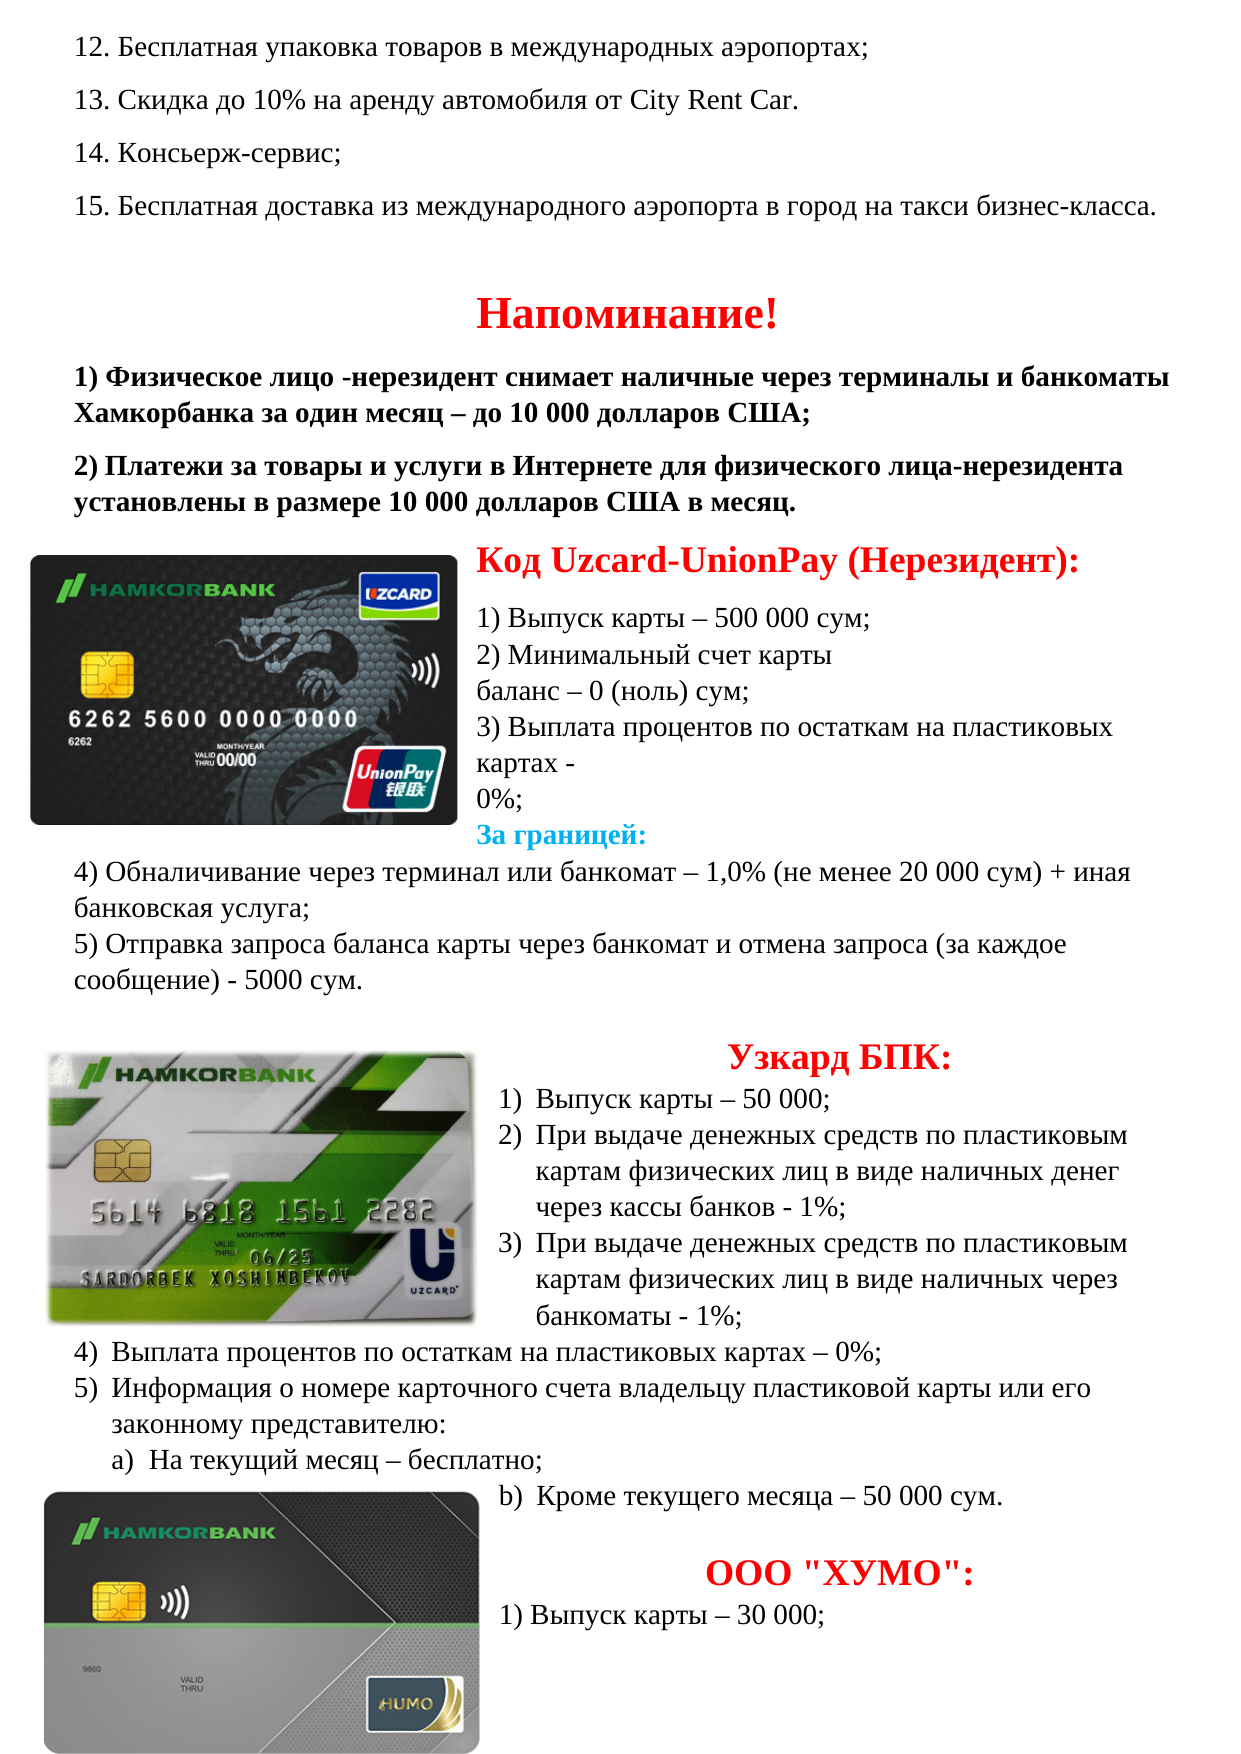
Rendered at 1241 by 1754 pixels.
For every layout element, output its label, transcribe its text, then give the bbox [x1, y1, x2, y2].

text 13. Скидка до 10% на аренду автомобиля от City Rent Car. [74, 82, 1181, 116]
text 1) Выпуск карты – 30 000; [480, 1597, 1181, 1631]
list При выдаче денежных средств по пластиковым картам физических лиц в виде наличных через банкоматы - 1%; [74, 1226, 1181, 1331]
text 15. Бесплатная доставка из международного аэропорта в город на такси бизнес-класса. [74, 188, 1181, 222]
list Информация о номере карточного счета владельцу пластиковой карты или его законному представителю: [74, 1370, 1181, 1440]
picture [30, 555, 458, 825]
text Код Uzcard-UnionPay (Нерезидент): [74, 537, 1181, 581]
list Выпуск карты – 50 000; [477, 1081, 1181, 1114]
text Напоминание! [74, 286, 1181, 339]
text 5) Отправка запроса баланса карты через банкомат и отмена запроса (за каждое сообщение) - 5000 сум. [74, 926, 1181, 996]
text 0%; [458, 781, 1181, 815]
text 4) Обналичивание через терминал или банкомат – 1,0% (не менее 20 000 сум) + иная банковская услуга; [74, 854, 1181, 923]
text 12. Бесплатная упаковка товаров в международных аэропортах; [74, 29, 1181, 63]
list При выдаче денежных средств по пластиковым картам физических лиц в виде наличных денег через кассы банков - 1%; [477, 1117, 1181, 1223]
text 1) Выпуск карты – 500 000 сум; [458, 601, 1181, 634]
text 14. Консьерж-сервис; [74, 135, 1181, 169]
text ООО "ХУМО": [480, 1551, 1181, 1594]
text 1) Физическое лицо -нерезидент снимает наличные через терминалы и банкоматы Хамкорбанка за один месяц – до 10 000 долларов США; [74, 359, 1181, 429]
text Узкард БПК: [74, 1034, 1181, 1077]
list На текущий месяц – бесплатно; [111, 1442, 1181, 1476]
text баланс – 0 (ноль) сум; [458, 673, 1181, 706]
text 3) Выплата процентов по остаткам на пластиковых картах - [458, 709, 1181, 779]
text 2) Платежи за товары и услуги в Интернете для физического лица-нерезидента установлены в размере 10 000 долларов США в месяц. [74, 448, 1181, 518]
list Выплата процентов по остаткам на пластиковых картах – 0%; [74, 1334, 1181, 1367]
text За границей: [74, 817, 1181, 851]
list Кроме текущего месяца – 50 000 сум. [111, 1478, 1181, 1512]
text 2) Минимальный счет карты [458, 637, 1181, 670]
picture [43, 1491, 480, 1754]
picture [52, 1057, 470, 1320]
